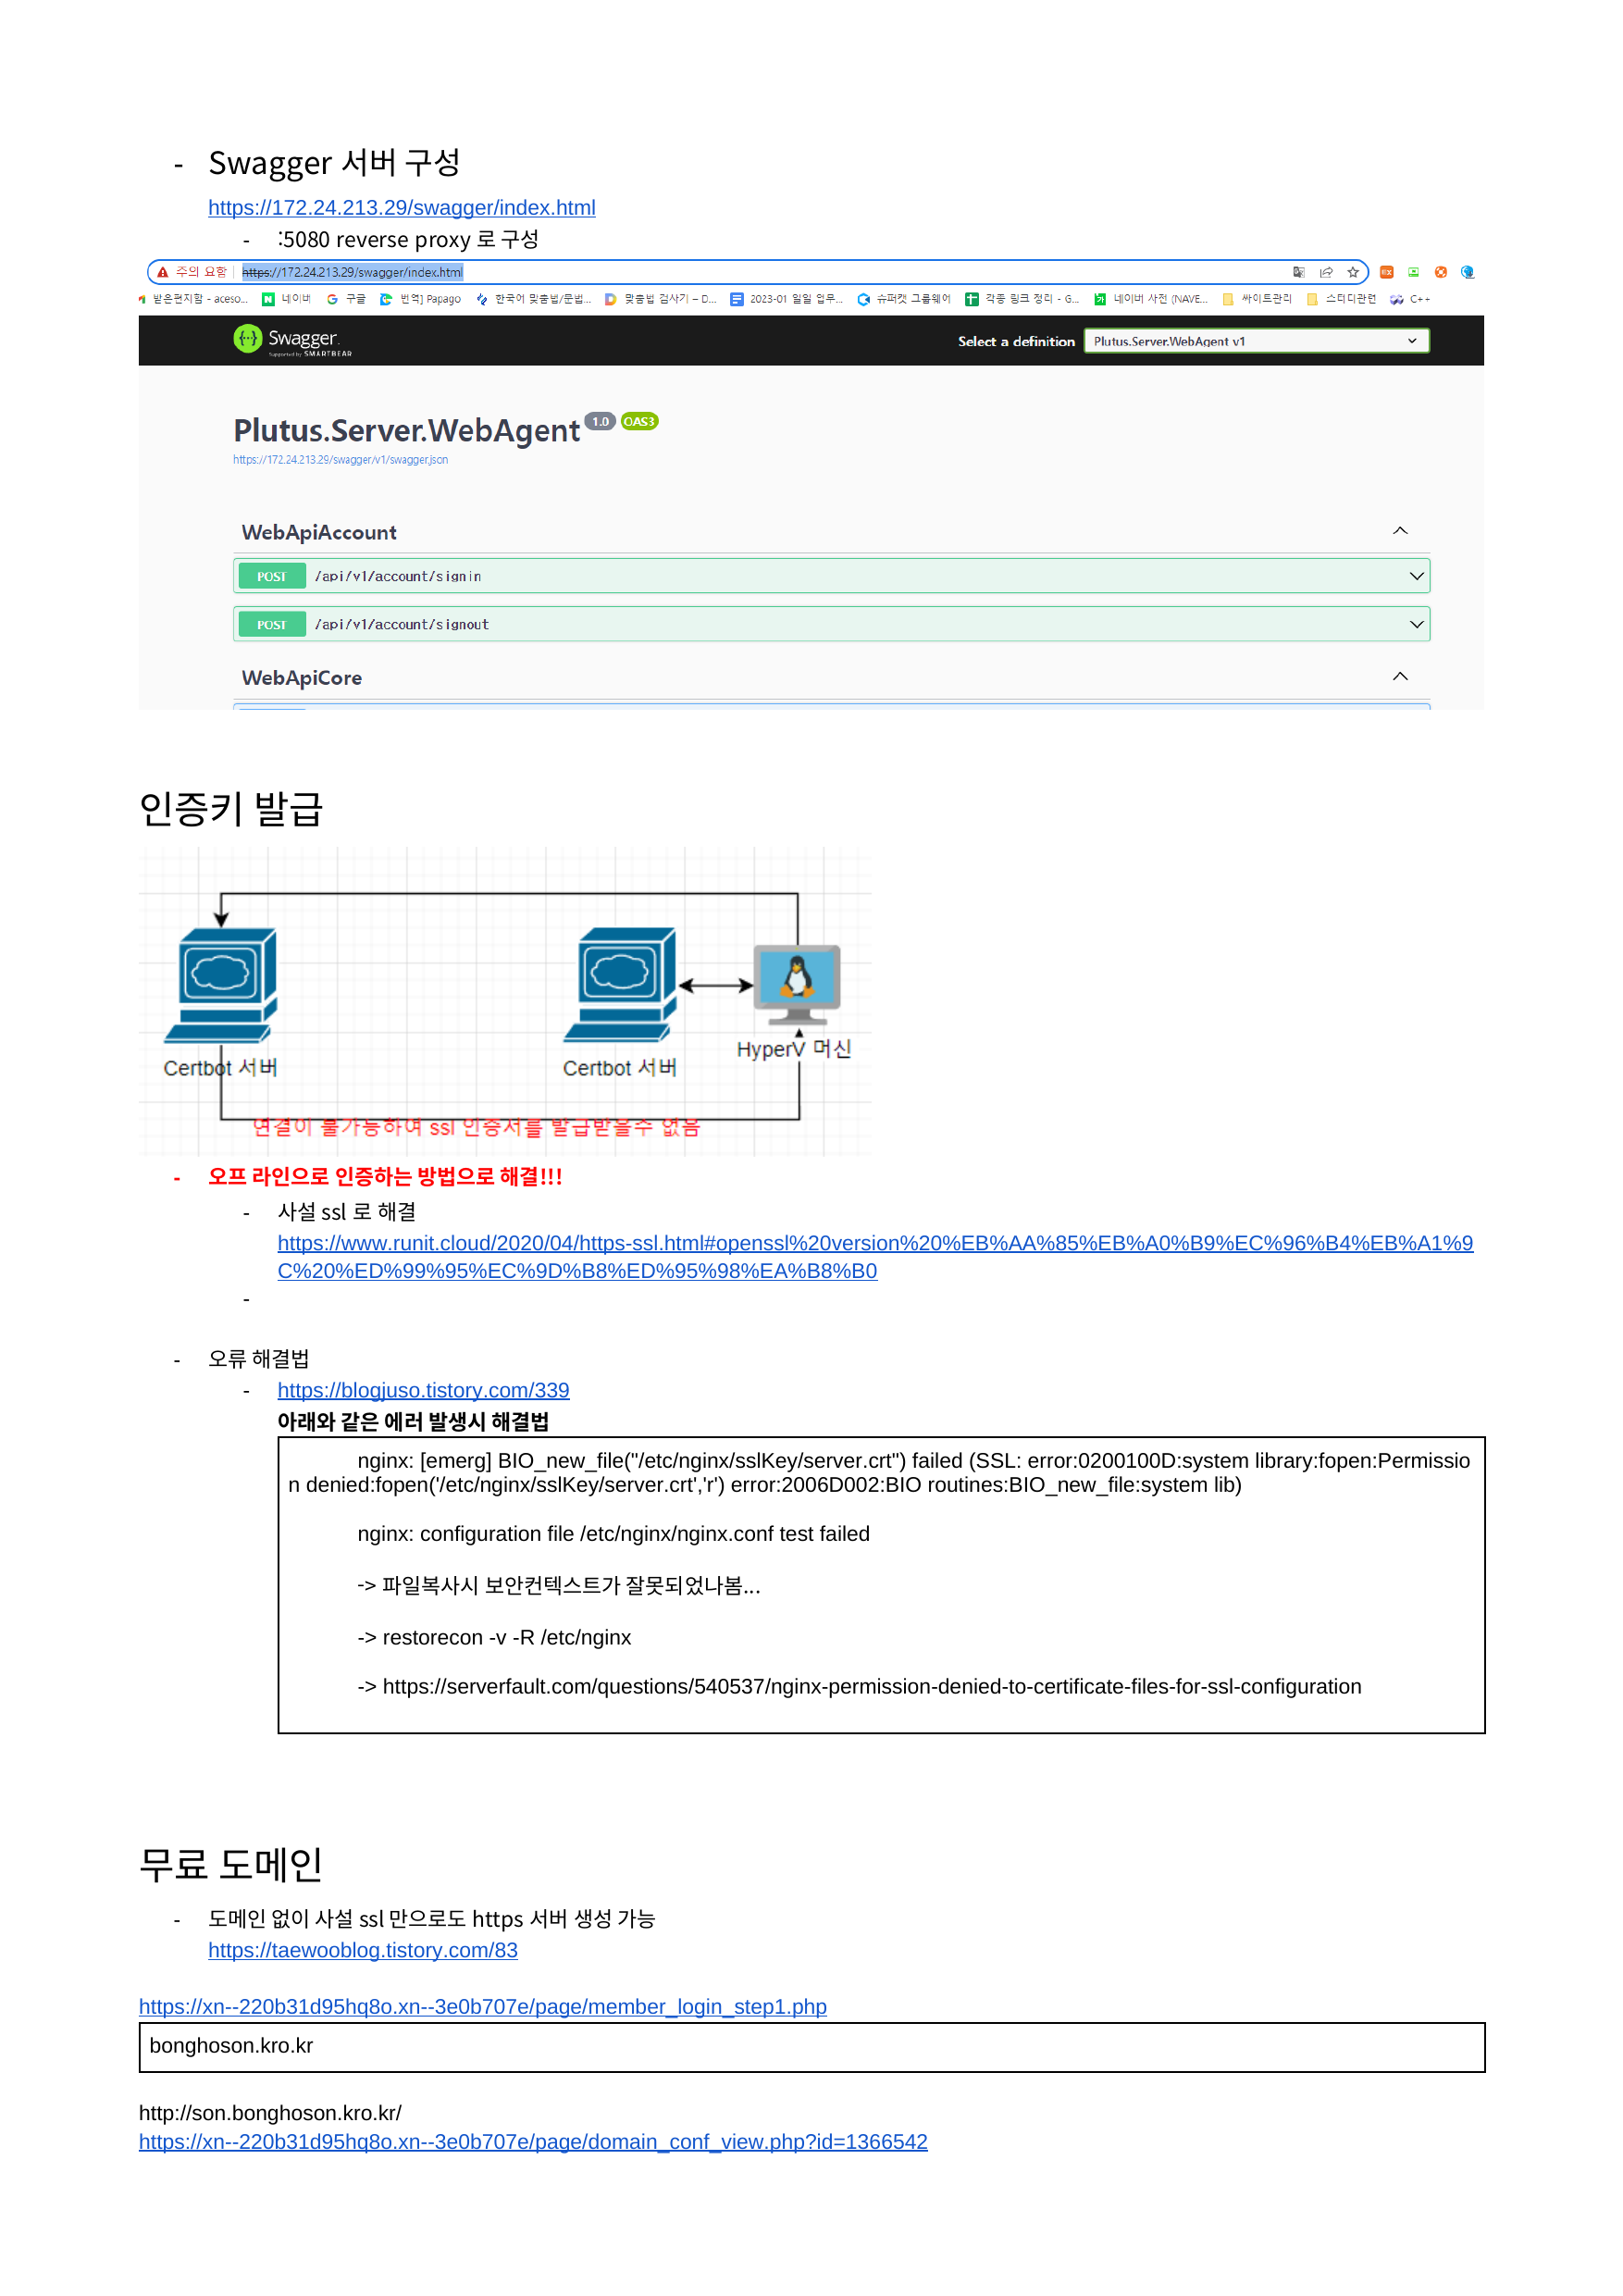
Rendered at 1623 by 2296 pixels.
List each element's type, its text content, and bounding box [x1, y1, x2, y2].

text http://son.bonghoson.kro.kr/ [139, 2101, 1484, 2126]
subtitle 무료 도메인 [139, 1835, 1484, 1892]
list https://blogjuso.tistory.com/339 [242, 1377, 1484, 1402]
table_header nginx: [emerg] BIO_new_file("/etc/nginx/sslKey/server.crt") failed (SSL: error:0200100D:system library:fopen:Permission denied:fopen('/etc/nginx/sslKey/server.crt','r') error:2006D002:BIO routines:BIO_new_file:system lib) nginx: configuration file /etc/nginx/nginx.conf test failed -> 파일복사시 보안컨텍스트가 잘못되었나봄... -> restorecon -v -R /etc/nginx -> https://serverfault.com/questions/540537/nginx-permission-denied-to-certificate-files-for-ssl-configuration [279, 1438, 1484, 1732]
subtitle Swagger 서버 구성 [173, 139, 1484, 183]
list 사설 ssl 로 해결 [242, 1195, 1484, 1226]
text https://www.runit.cloud/2020/04/https-ssl.html#openssl%20version%20%EB%AA%85%EB%A0%B9%EC%96%B4%EB%A1%9C%20%ED%99%95%EC%9D%B8%ED%95%98%EA%B8%B0 [278, 1230, 1484, 1283]
list 오프 라인으로 인증하는 방법으로 해결!!! [173, 1160, 1484, 1191]
list 오류 해결법 [173, 1342, 1484, 1373]
text 아래와 같은 에러 발생시 해결법 [278, 1406, 1484, 1436]
picture [139, 847, 873, 1157]
text https://taewooblog.tistory.com/83 [208, 1938, 1484, 1963]
text https://172.24.213.29/swagger/index.html [208, 195, 1484, 219]
text https://xn--220b31d95hq8o.xn--3e0b707e/page/domain_conf_view.php?id=1366542 [139, 2129, 1484, 2153]
list 도메인 없이 사설 ssl만으로도 https 서버 생성 가능 [173, 1903, 1484, 1933]
picture [139, 258, 1484, 710]
text https://xn--220b31d95hq8o.xn--3e0b707e/page/member_login_step1.php [139, 1994, 1484, 2018]
table_header bonghoson.kro.kr [141, 2024, 1484, 2071]
subtitle 인증키 발급 [139, 779, 1484, 836]
list :5080 reverse proxy 로 구성 [242, 223, 1484, 254]
